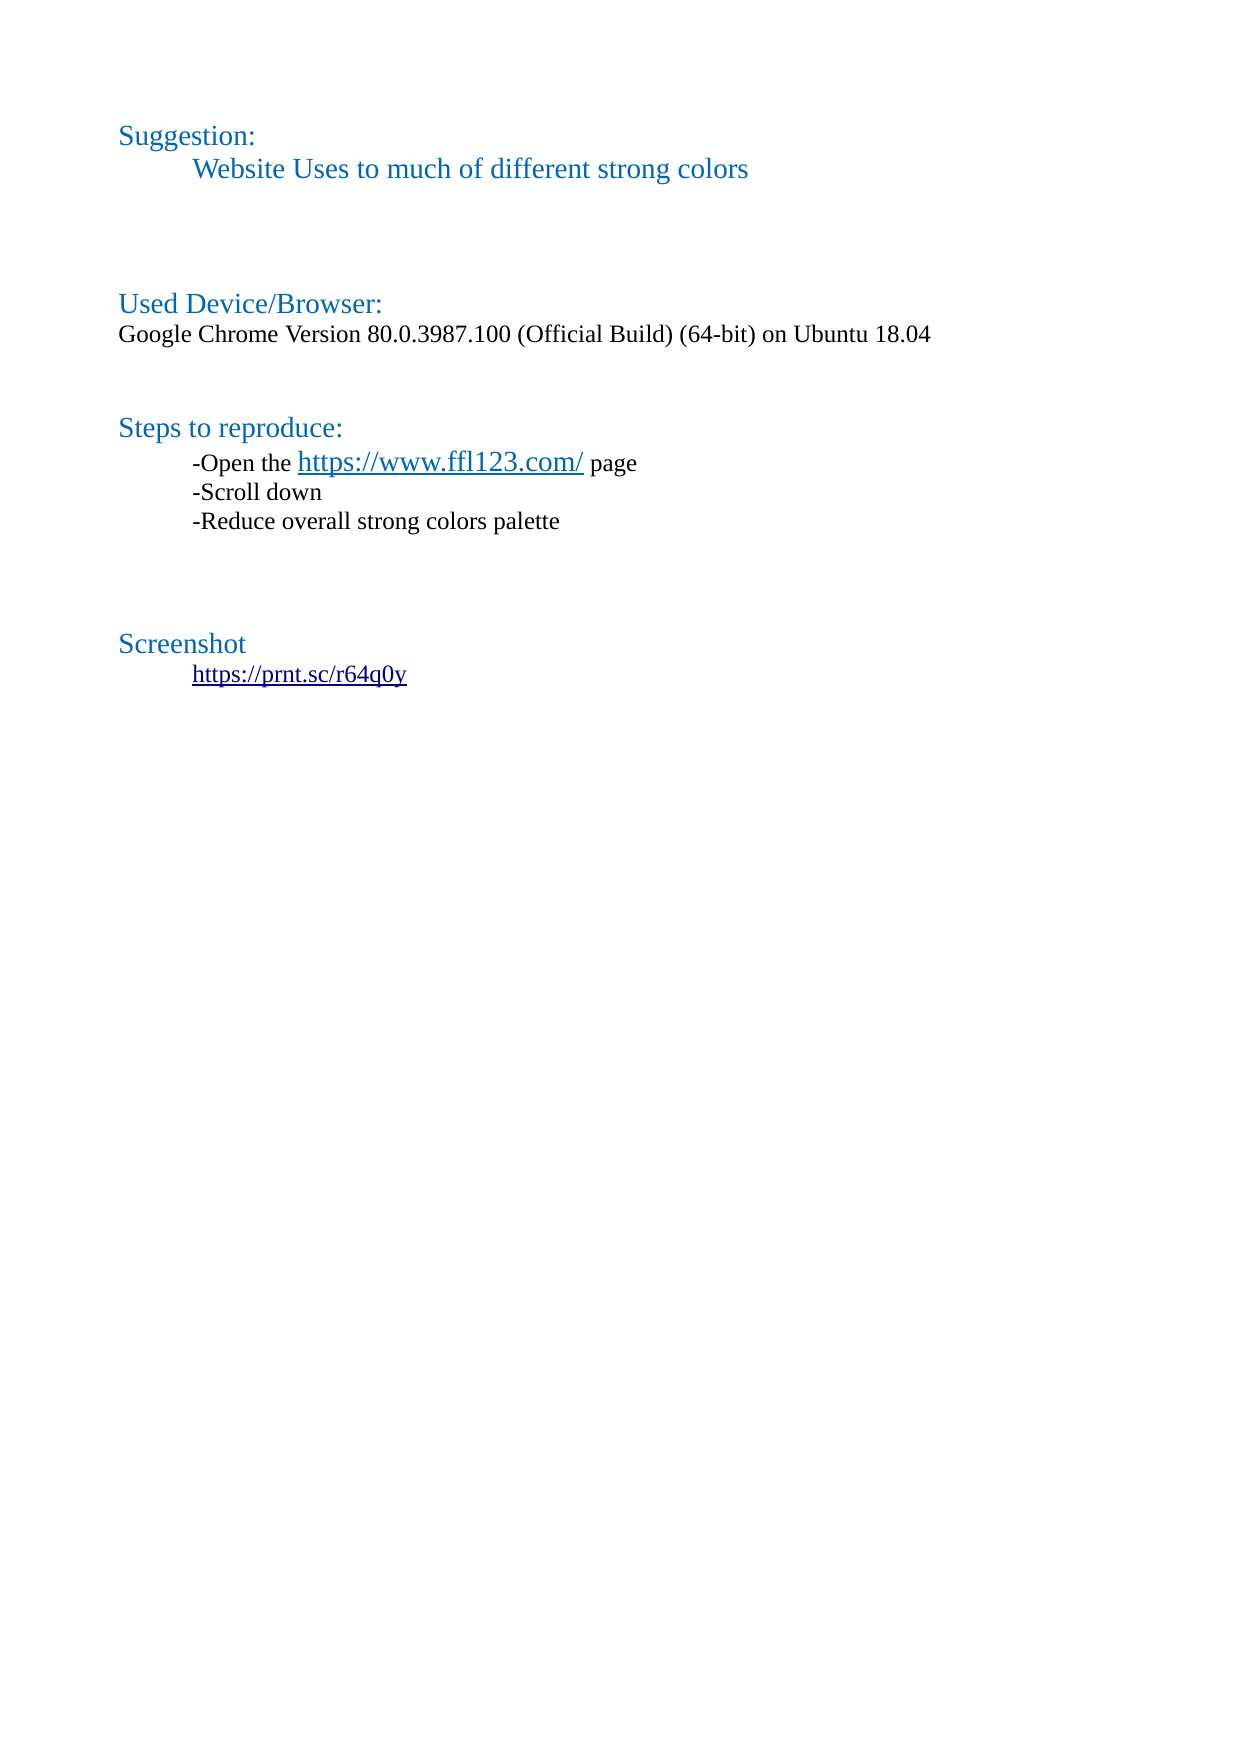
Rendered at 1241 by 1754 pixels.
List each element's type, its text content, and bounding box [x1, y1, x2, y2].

text Steps to reproduce: [118, 410, 1122, 444]
text Google Chrome Version 80.0.3987.100 (Official Build) (64-bit) on Ubuntu 18.04 [118, 319, 1122, 348]
text Used Device/Browser: [118, 286, 1122, 319]
text -Scroll down [118, 477, 1122, 506]
text https://prnt.sc/r64q0y [118, 659, 1122, 688]
text Suggestion: [118, 118, 1122, 152]
text -Reduce overall strong colors palette [118, 506, 1122, 535]
text Screenshot [118, 626, 1122, 659]
text Website Uses to much of different strong colors [118, 152, 1122, 185]
text -Open the https://www.ffl123.com/ page [118, 444, 1122, 477]
